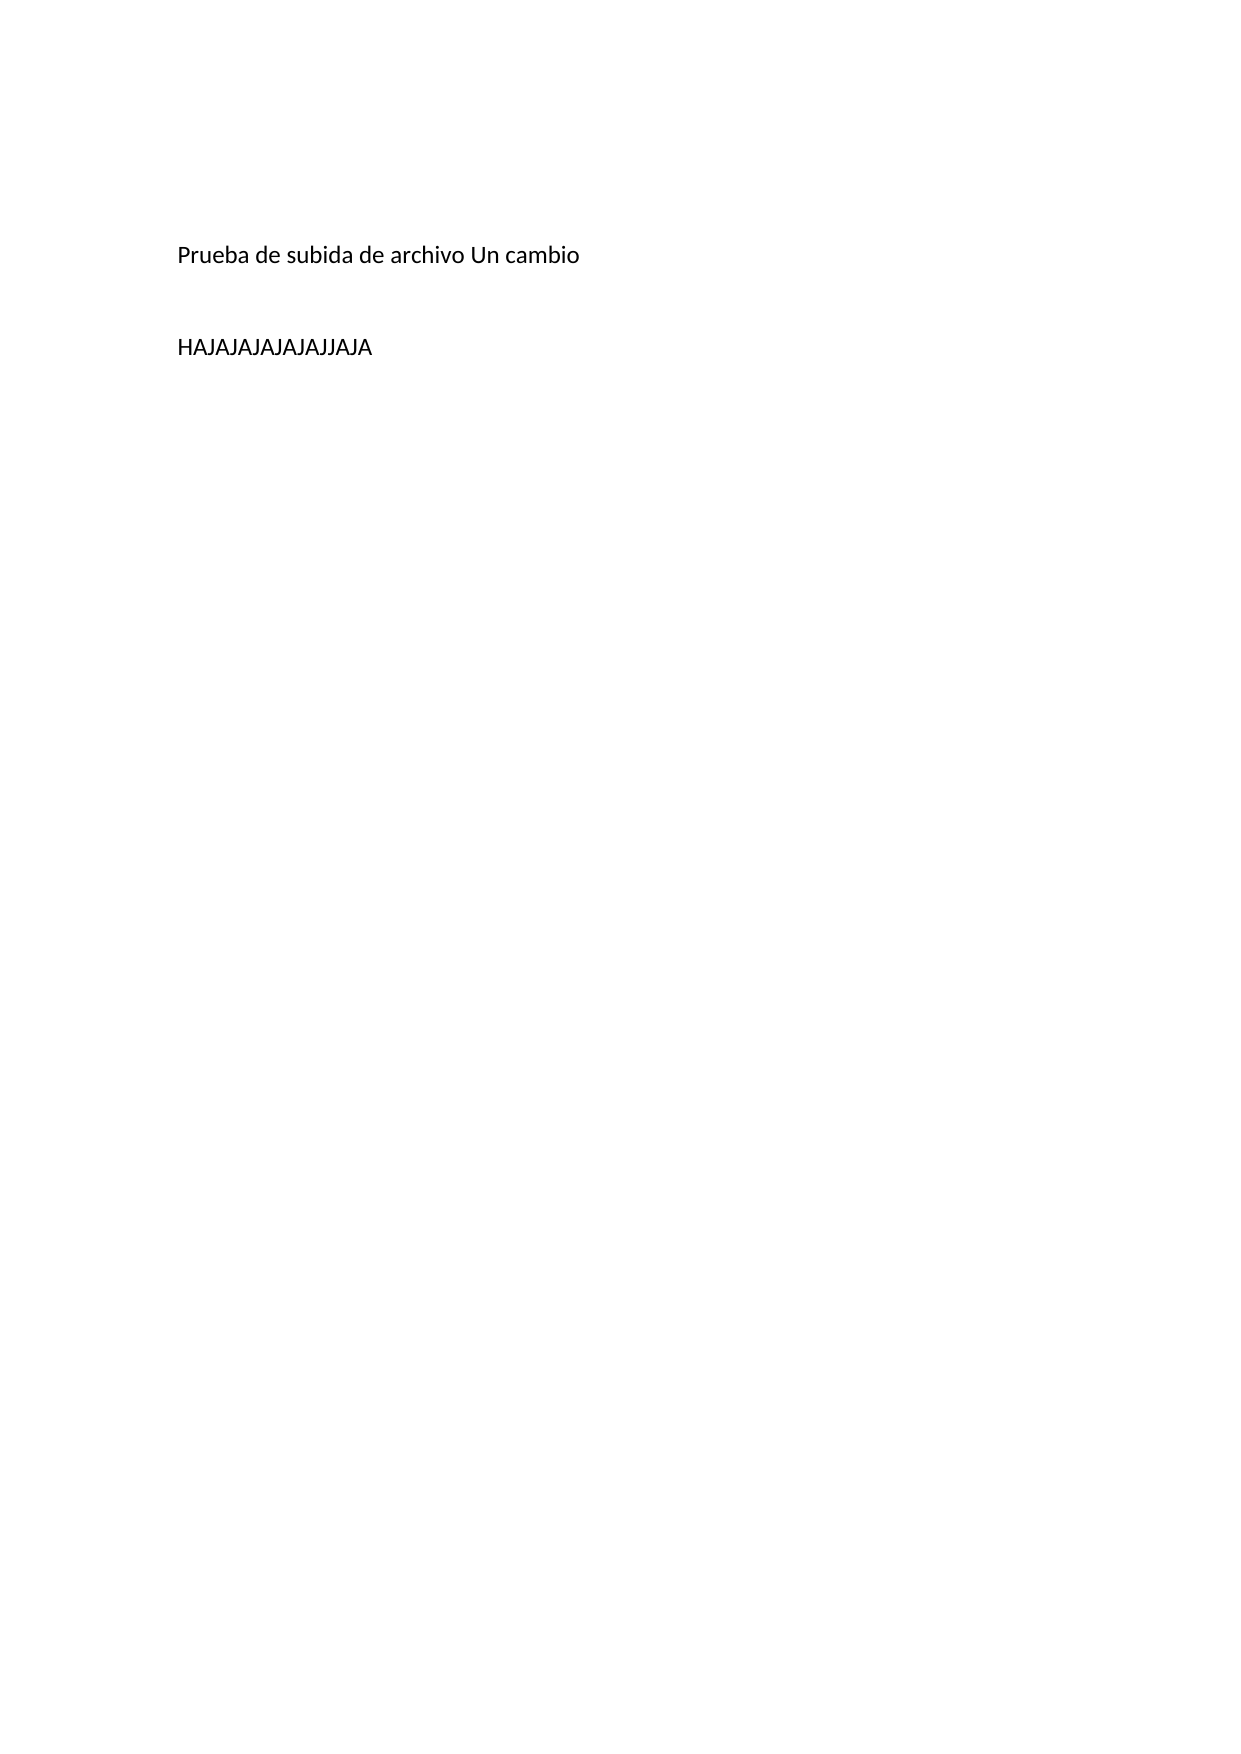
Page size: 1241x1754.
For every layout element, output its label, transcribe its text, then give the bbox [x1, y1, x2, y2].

text Prueba de subida de archivo Un cambio [177, 239, 1063, 270]
text HAJAJAJAJAJAJJAJA [177, 331, 1063, 361]
